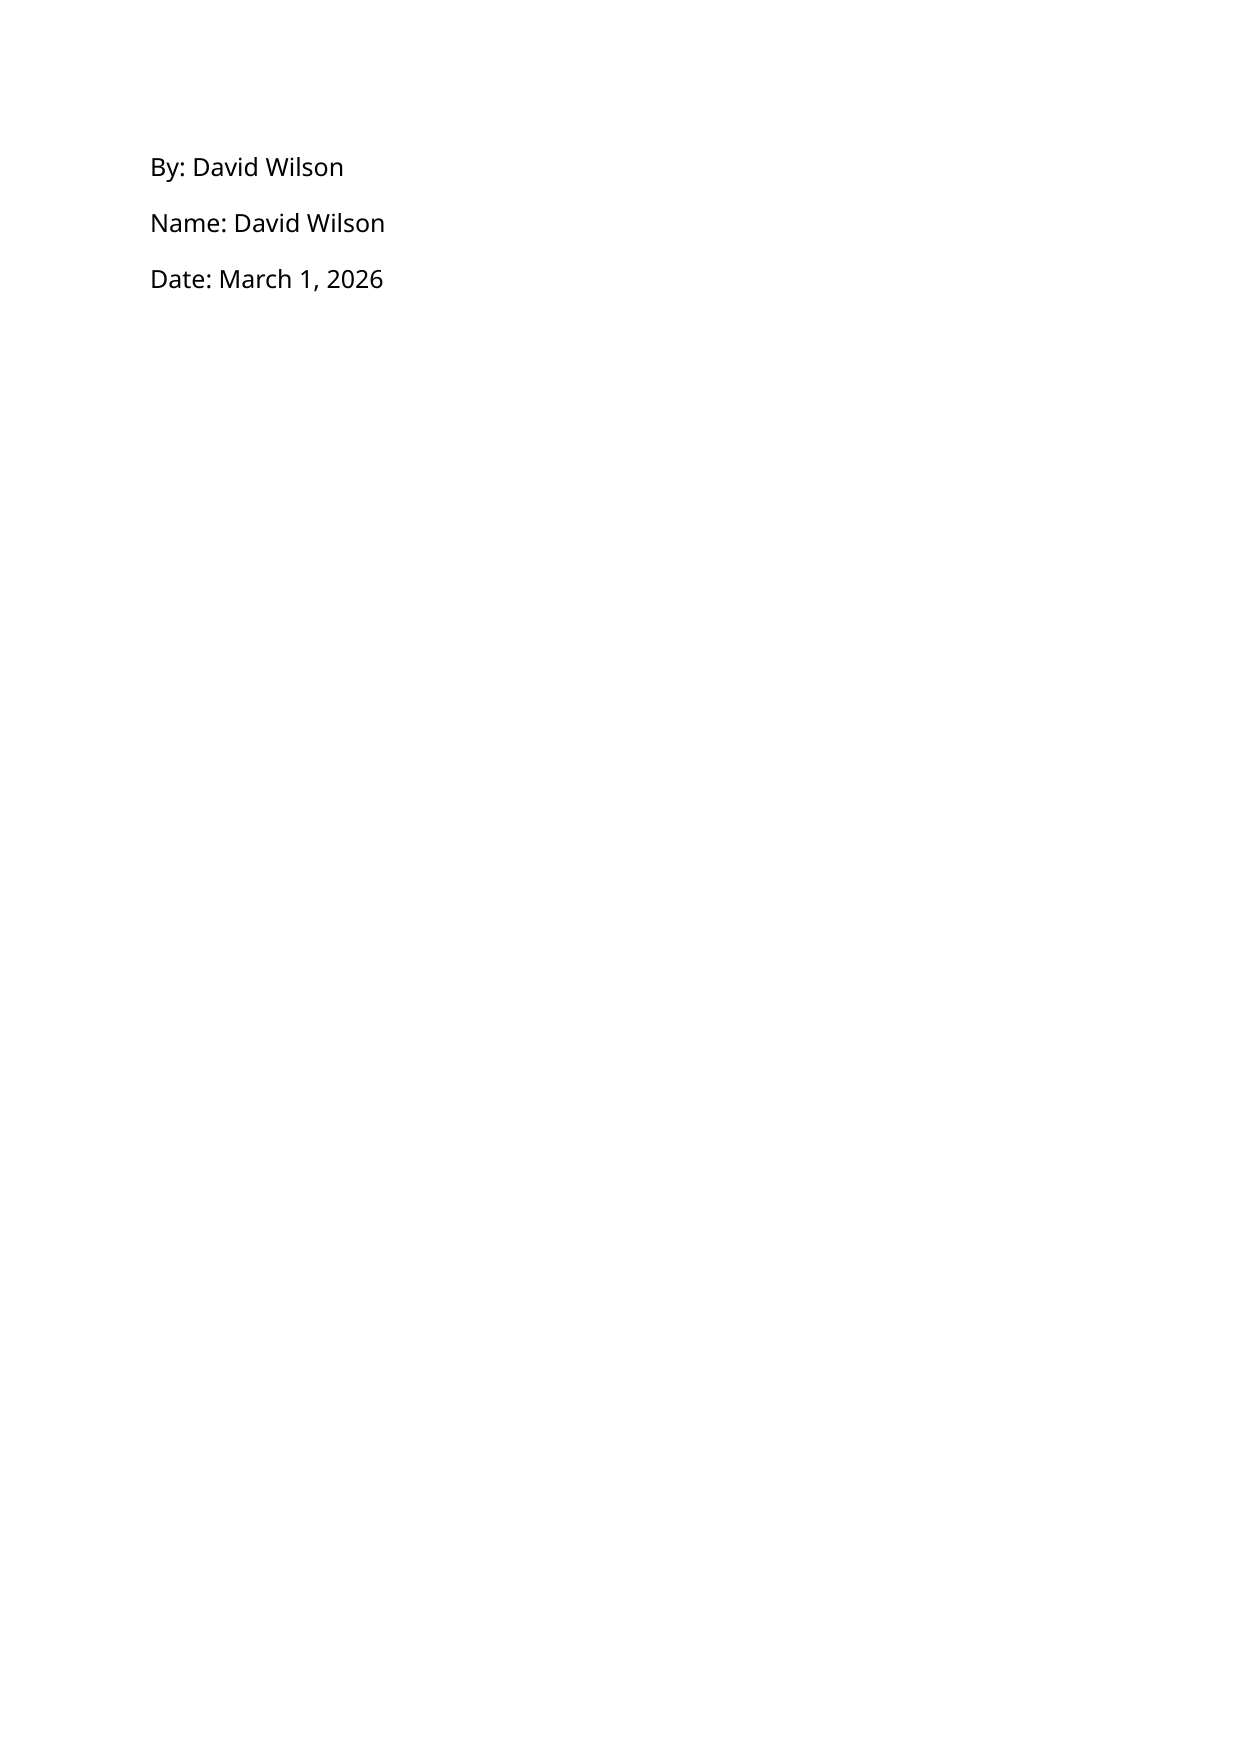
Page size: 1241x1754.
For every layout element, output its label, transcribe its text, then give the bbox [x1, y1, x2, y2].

text Name: David Wilson [150, 206, 1090, 240]
text Date: March 1, 2026 [150, 262, 1090, 296]
text By: David Wilson [150, 150, 1090, 184]
